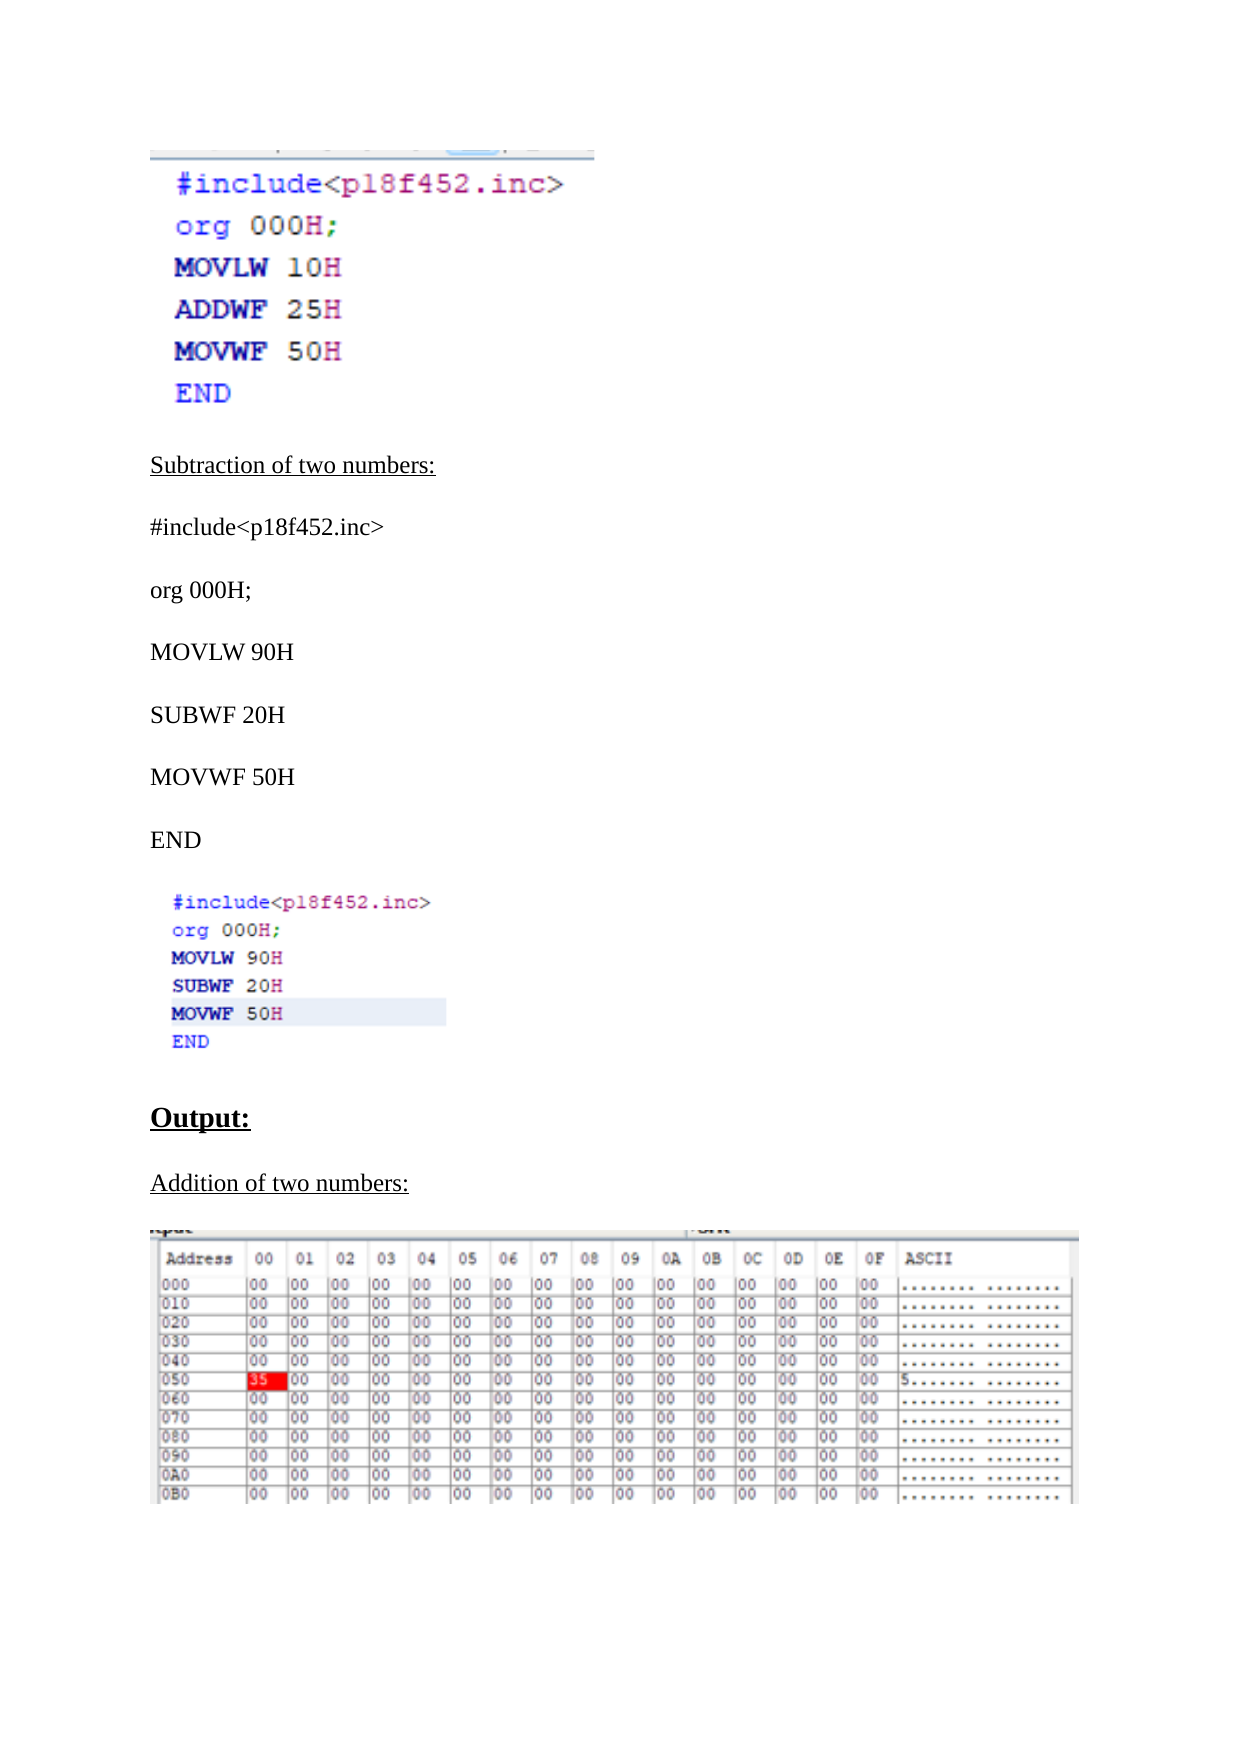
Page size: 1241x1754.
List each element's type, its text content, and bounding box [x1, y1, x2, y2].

text END [150, 825, 1090, 854]
text Subtraction of two numbers: [150, 450, 1090, 479]
text Output: [150, 1100, 1090, 1133]
picture [150, 887, 447, 1067]
picture [150, 1230, 1079, 1504]
text org 000H; [150, 575, 1090, 604]
text SUBWF 20H [150, 700, 1090, 729]
text Addition of two numbers: [150, 1168, 1090, 1197]
text MOVWF 50H [150, 762, 1090, 791]
picture [150, 150, 595, 417]
text #include<p18f452.inc> [150, 512, 1090, 541]
text MOVLW 90H [150, 637, 1090, 666]
